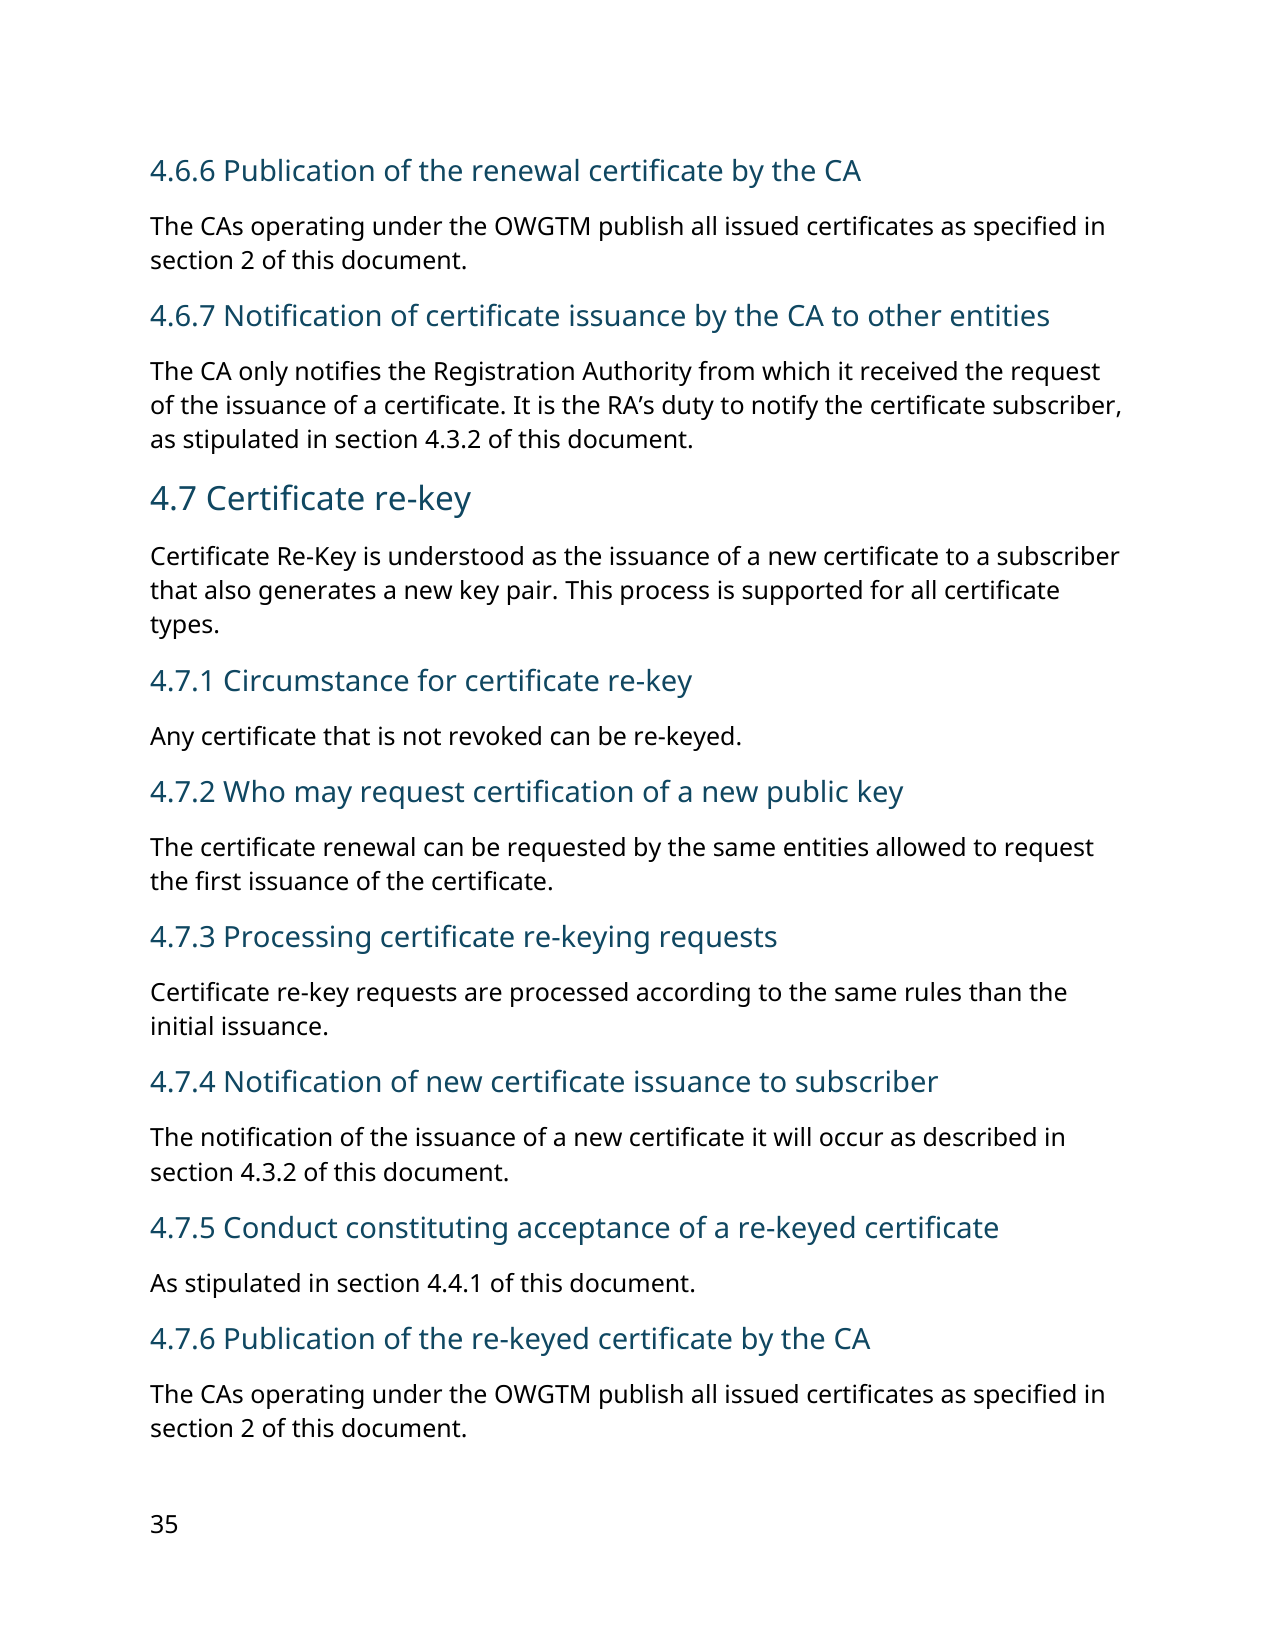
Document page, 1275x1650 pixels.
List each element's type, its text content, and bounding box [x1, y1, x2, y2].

subtitle 4.7.1 Circumstance for certificate re-key [150, 660, 1125, 699]
subtitle 4.6.7 Notification of certificate issuance by the CA to other entities [150, 295, 1125, 335]
subtitle 4.7.6 Publication of the re-keyed certificate by the CA [150, 1318, 1125, 1358]
text The CAs operating under the OWGTM publish all issued certificates as specified in section 2 of this document. [150, 1377, 1125, 1445]
text The CAs operating under the OWGTM publish all issued certificates as specified in section 2 of this document. [150, 208, 1125, 277]
subtitle 4.7.3 Processing certificate re-keying requests [150, 916, 1125, 956]
subtitle 4.6.6 Publication of the renewal certificate by the CA [150, 150, 1125, 190]
subtitle 4.7.2 Who may request certification of a new public key [150, 771, 1125, 811]
text Any certificate that is not revoked can be re-keyed. [150, 718, 1125, 752]
text Certificate Re-Key is understood as the issuance of a new certificate to a subscriber that also generates a new key pair. This process is supported for all certificate types. [150, 539, 1125, 641]
subtitle 4.7.5 Conduct constituting acceptance of a re-keyed certificate [150, 1207, 1125, 1247]
text The certificate renewal can be requested by the same entities allowed to request the first issuance of the certificate. [150, 829, 1125, 898]
text Certificate re-key requests are processed according to the same rules than the initial issuance. [150, 975, 1125, 1043]
subtitle 4.7.4 Notification of new certificate issuance to subscriber [150, 1062, 1125, 1101]
subtitle 4.7 Certificate re-key [150, 475, 1125, 520]
text The CA only notifies the Registration Authority from which it received the request of the issuance of a certificate. It is the RA’s duty to notify the certificate subscriber, as stipulated in section 4.3.2 of this document. [150, 354, 1125, 456]
text As stipulated in section 4.4.1 of this document. [150, 1265, 1125, 1299]
text The notification of the issuance of a new certificate it will occur as described in section 4.3.2 of this document. [150, 1120, 1125, 1188]
